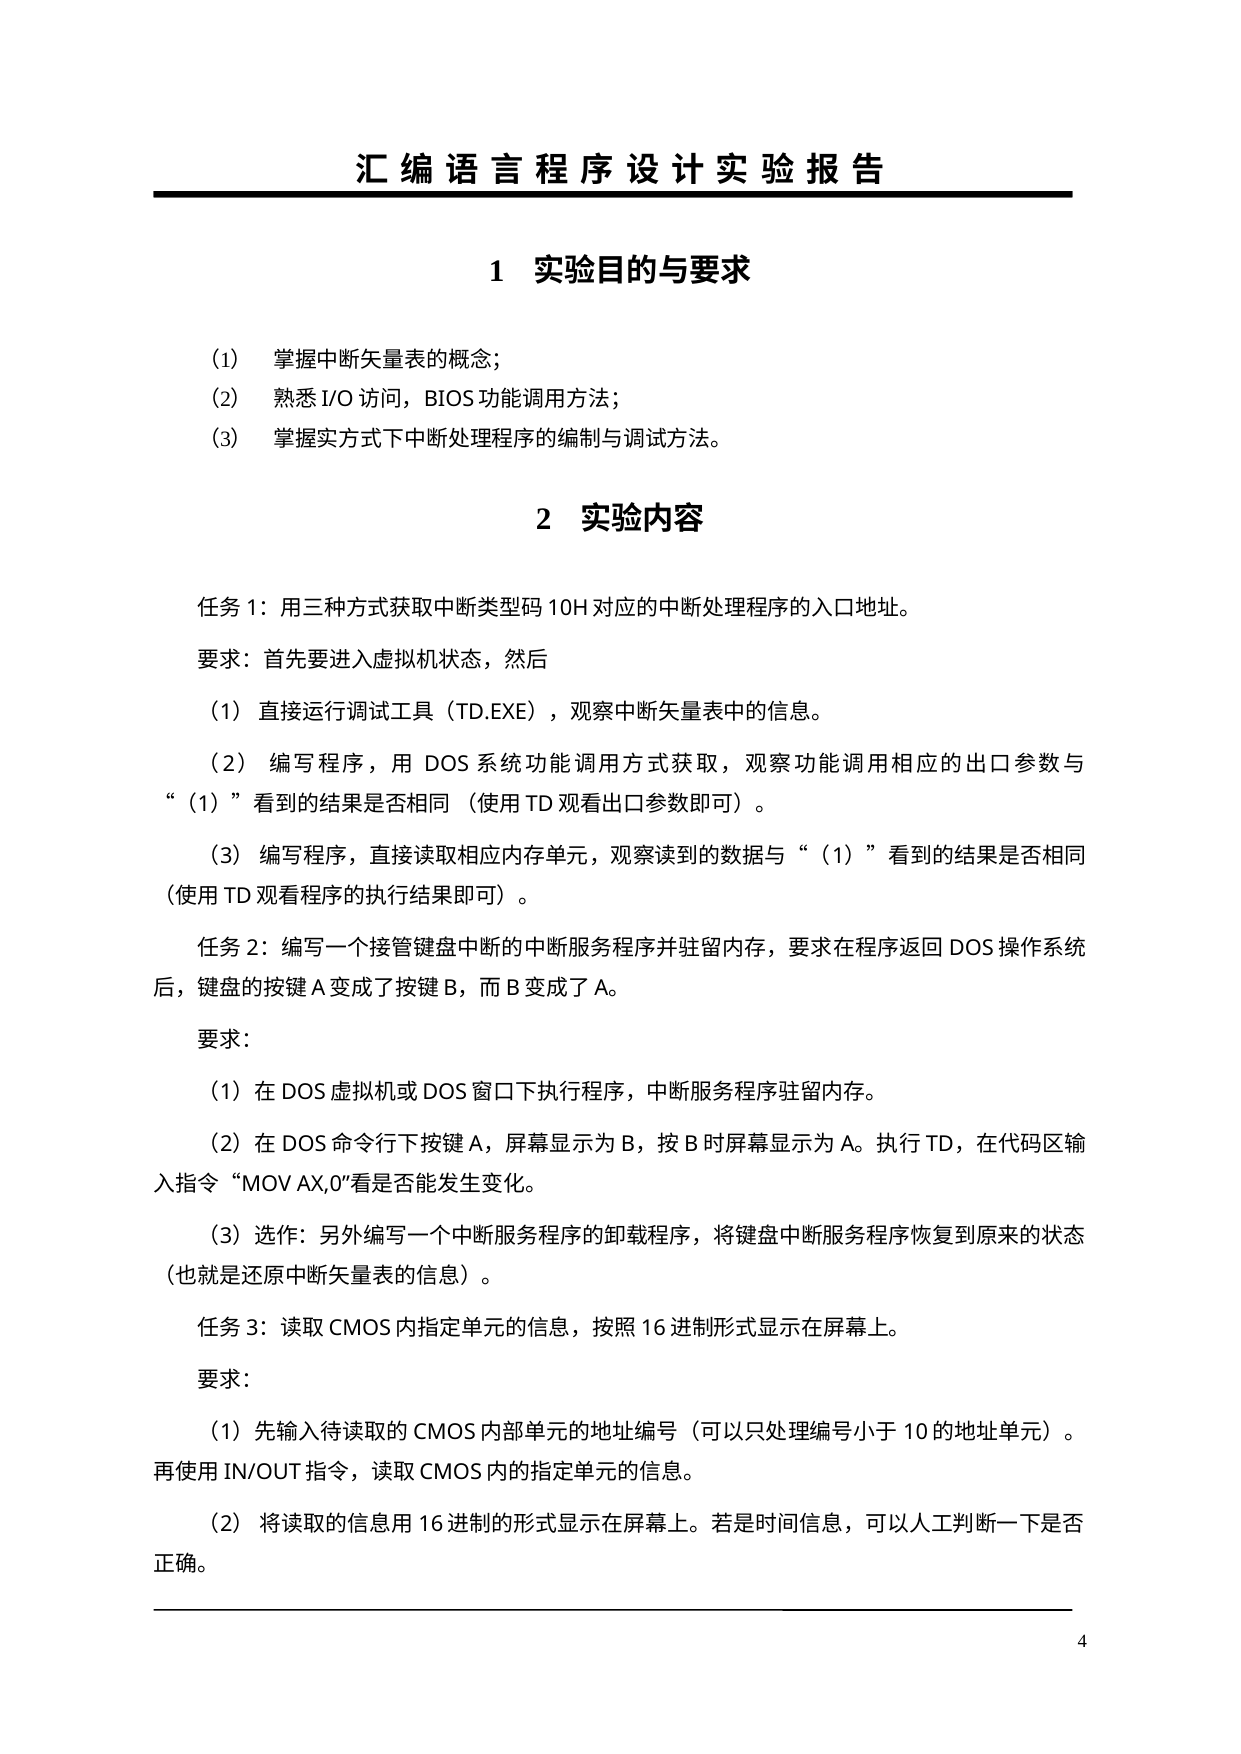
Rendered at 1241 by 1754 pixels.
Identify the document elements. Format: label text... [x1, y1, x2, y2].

text （3） 编写程序，直接读取相应内存单元，观察读到的数据与“（1）”看到的结果是否相同 （使用TD观看程序的执行结果即可）。 [153, 838, 1087, 910]
text 要求： [153, 1022, 1087, 1054]
subtitle 实验目的与要求 [153, 245, 1087, 290]
subtitle 实验内容 [153, 493, 1087, 538]
list 掌握中断矢量表的概念； [198, 342, 1087, 373]
text 任务3：读取CMOS内指定单元的信息，按照16进制形式显示在屏幕上。 [153, 1310, 1087, 1342]
text 任务2：编写一个接管键盘中断的中断服务程序并驻留内存，要求在程序返回DOS操作系统后，键盘的按键A变成了按键B，而B变成了A。 [153, 930, 1087, 1002]
text 要求：首先要进入虚拟机状态，然后 [153, 642, 1087, 674]
text （2）在DOS命令行下按键A，屏幕显示为B，按B时屏幕显示为A。执行TD，在代码区输入指令“MOV AX,0”看是否能发生变化。 [153, 1126, 1087, 1198]
text （2） 编写程序，用 DOS系统功能调用方式获取，观察功能调用相应的出口参数与“（1）”看到的结果是否相同 （使用TD观看出口参数即可）。 [153, 746, 1087, 818]
text （2） 将读取的信息用16进制的形式显示在屏幕上。若是时间信息，可以人工判断一下是否正确。 [153, 1506, 1087, 1577]
text （1）先输入待读取的CMOS内部单元的地址编号（可以只处理编号小于10的地址单元）。再使用IN/OUT指令，读取CMOS内的指定单元的信息。 [153, 1414, 1087, 1486]
text （1） 直接运行调试工具（TD.EXE），观察中断矢量表中的信息。 [153, 694, 1087, 726]
list 熟悉I/O访问，BIOS功能调用方法； [198, 381, 1087, 413]
text （1）在 DOS虚拟机或DOS窗口下执行程序，中断服务程序驻留内存。 [153, 1074, 1087, 1106]
text 任务1：用三种方式获取中断类型码10H对应的中断处理程序的入口地址。 [153, 590, 1087, 622]
list 掌握实方式下中断处理程序的编制与调试方法。 [198, 421, 1087, 453]
text 要求： [153, 1362, 1087, 1394]
text （3）选作：另外编写一个中断服务程序的卸载程序，将键盘中断服务程序恢复到原来的状态（也就是还原中断矢量表的信息）。 [153, 1218, 1087, 1289]
